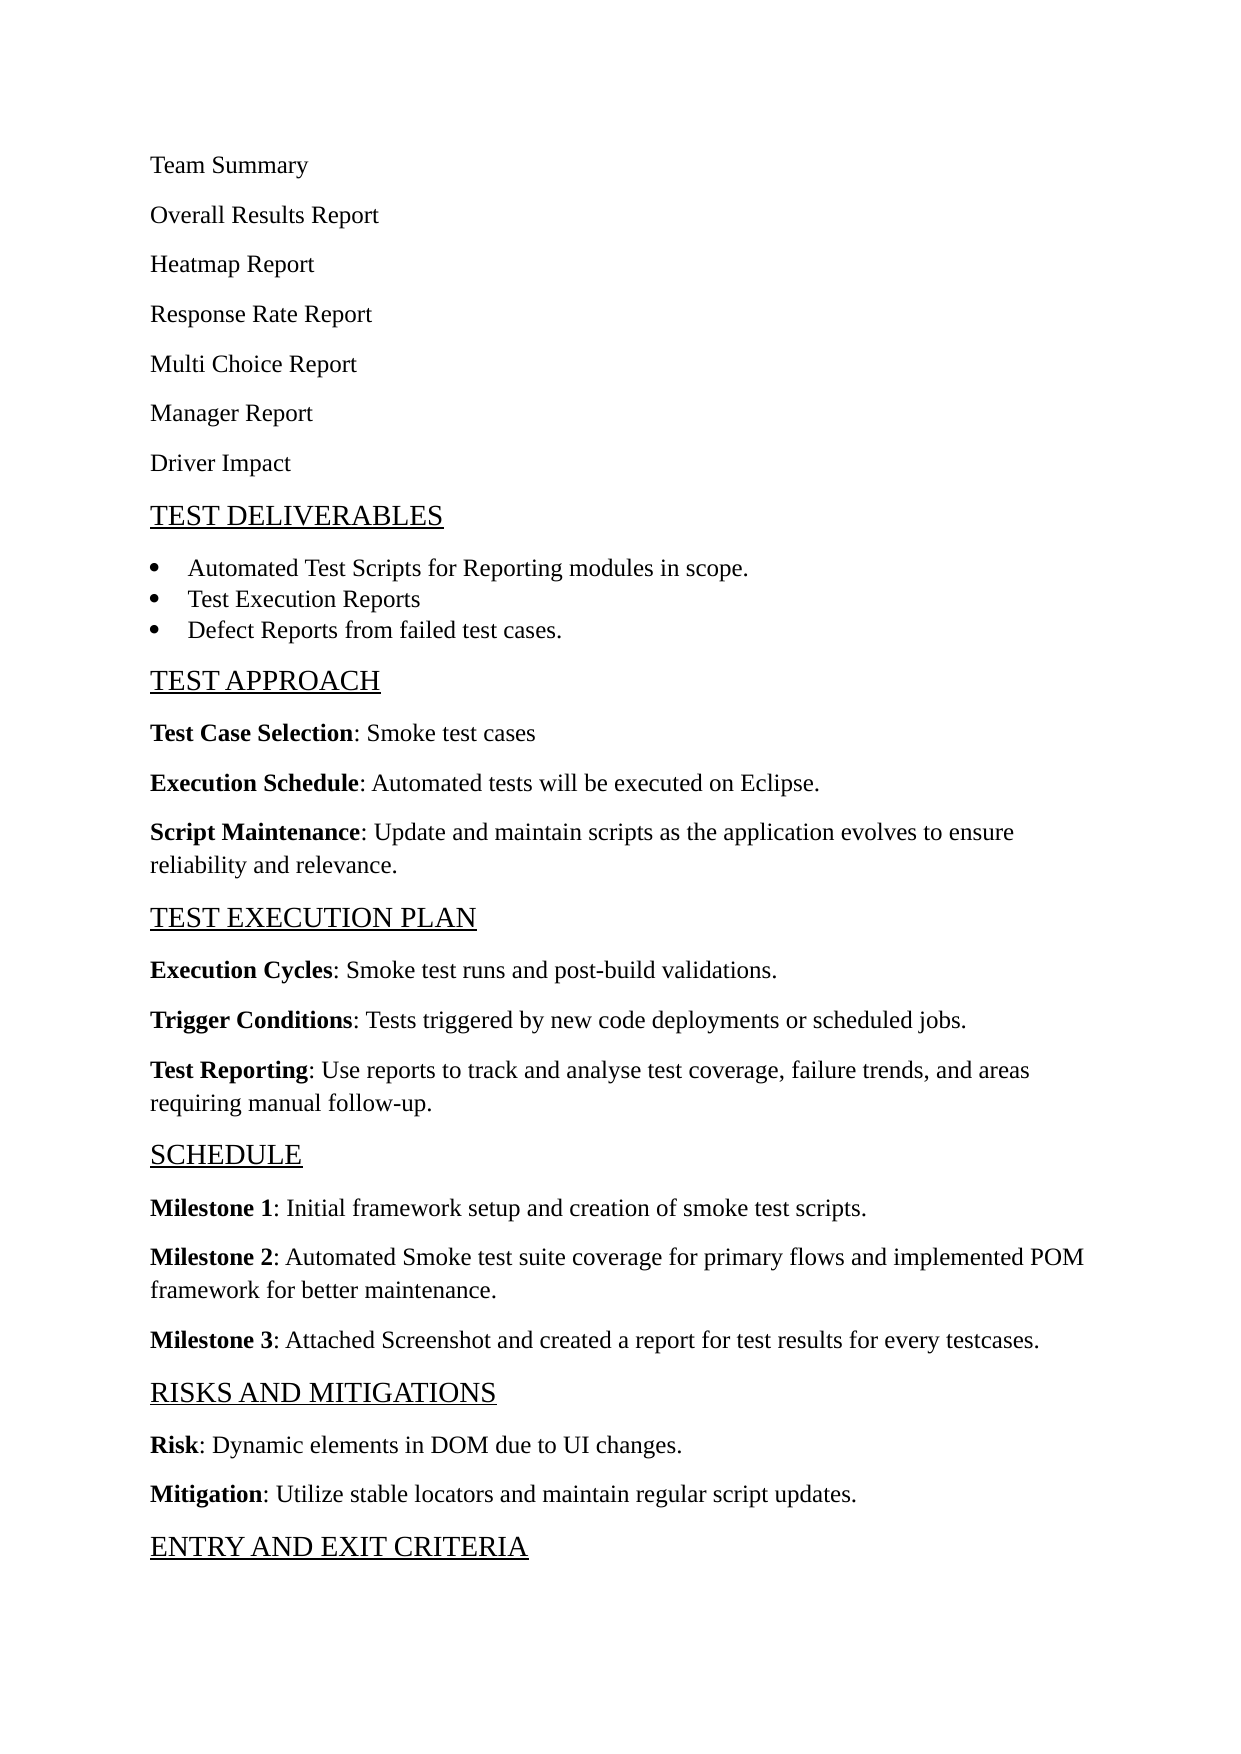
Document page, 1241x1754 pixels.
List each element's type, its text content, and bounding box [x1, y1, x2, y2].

text Test Case Selection: Smoke test cases [150, 718, 1090, 747]
text Team Summary [150, 150, 1090, 179]
text Execution Schedule: Automated tests will be executed on Eclipse. [150, 768, 1090, 796]
text Manager Report [150, 398, 1090, 427]
text TEST APPROACH [150, 663, 1090, 696]
list Automated Test Scripts for Reporting modules in scope. [150, 553, 1090, 582]
list Test Execution Reports [150, 584, 1090, 613]
text Mitigation: Utilize stable locators and maintain regular script updates. [150, 1479, 1090, 1508]
text RISKS AND MITIGATIONS [150, 1375, 1090, 1408]
text Driver Impact [150, 448, 1090, 477]
text Execution Cycles: Smoke test runs and post-build validations. [150, 955, 1090, 984]
text Risk: Dynamic elements in DOM due to UI changes. [150, 1430, 1090, 1459]
text SCHEDULE [150, 1137, 1090, 1171]
text Milestone 2: Automated Smoke test suite coverage for primary flows and implemented POM framework for better maintenance. [150, 1242, 1090, 1304]
text Milestone 1: Initial framework setup and creation of smoke test scripts. [150, 1193, 1090, 1221]
text Trigger Conditions: Tests triggered by new code deployments or scheduled jobs. [150, 1005, 1090, 1034]
text Milestone 3: Attached Screenshot and created a report for test results for every testcases. [150, 1325, 1090, 1354]
text Multi Choice Report [150, 349, 1090, 377]
list Defect Reports from failed test cases. [150, 615, 1090, 644]
text Heatmap Report [150, 249, 1090, 278]
text Response Rate Report [150, 299, 1090, 328]
text TEST EXECUTION PLAN [150, 900, 1090, 934]
text Test Reporting: Use reports to track and analyse test coverage, failure trends, and areas requiring manual follow-up. [150, 1055, 1090, 1116]
text Script Maintenance: Update and maintain scripts as the application evolves to ensure reliability and relevance. [150, 817, 1090, 879]
text TEST DELIVERABLES [150, 498, 1090, 531]
text ENTRY AND EXIT CRITERIA [150, 1529, 1090, 1563]
text Overall Results Report [150, 200, 1090, 228]
